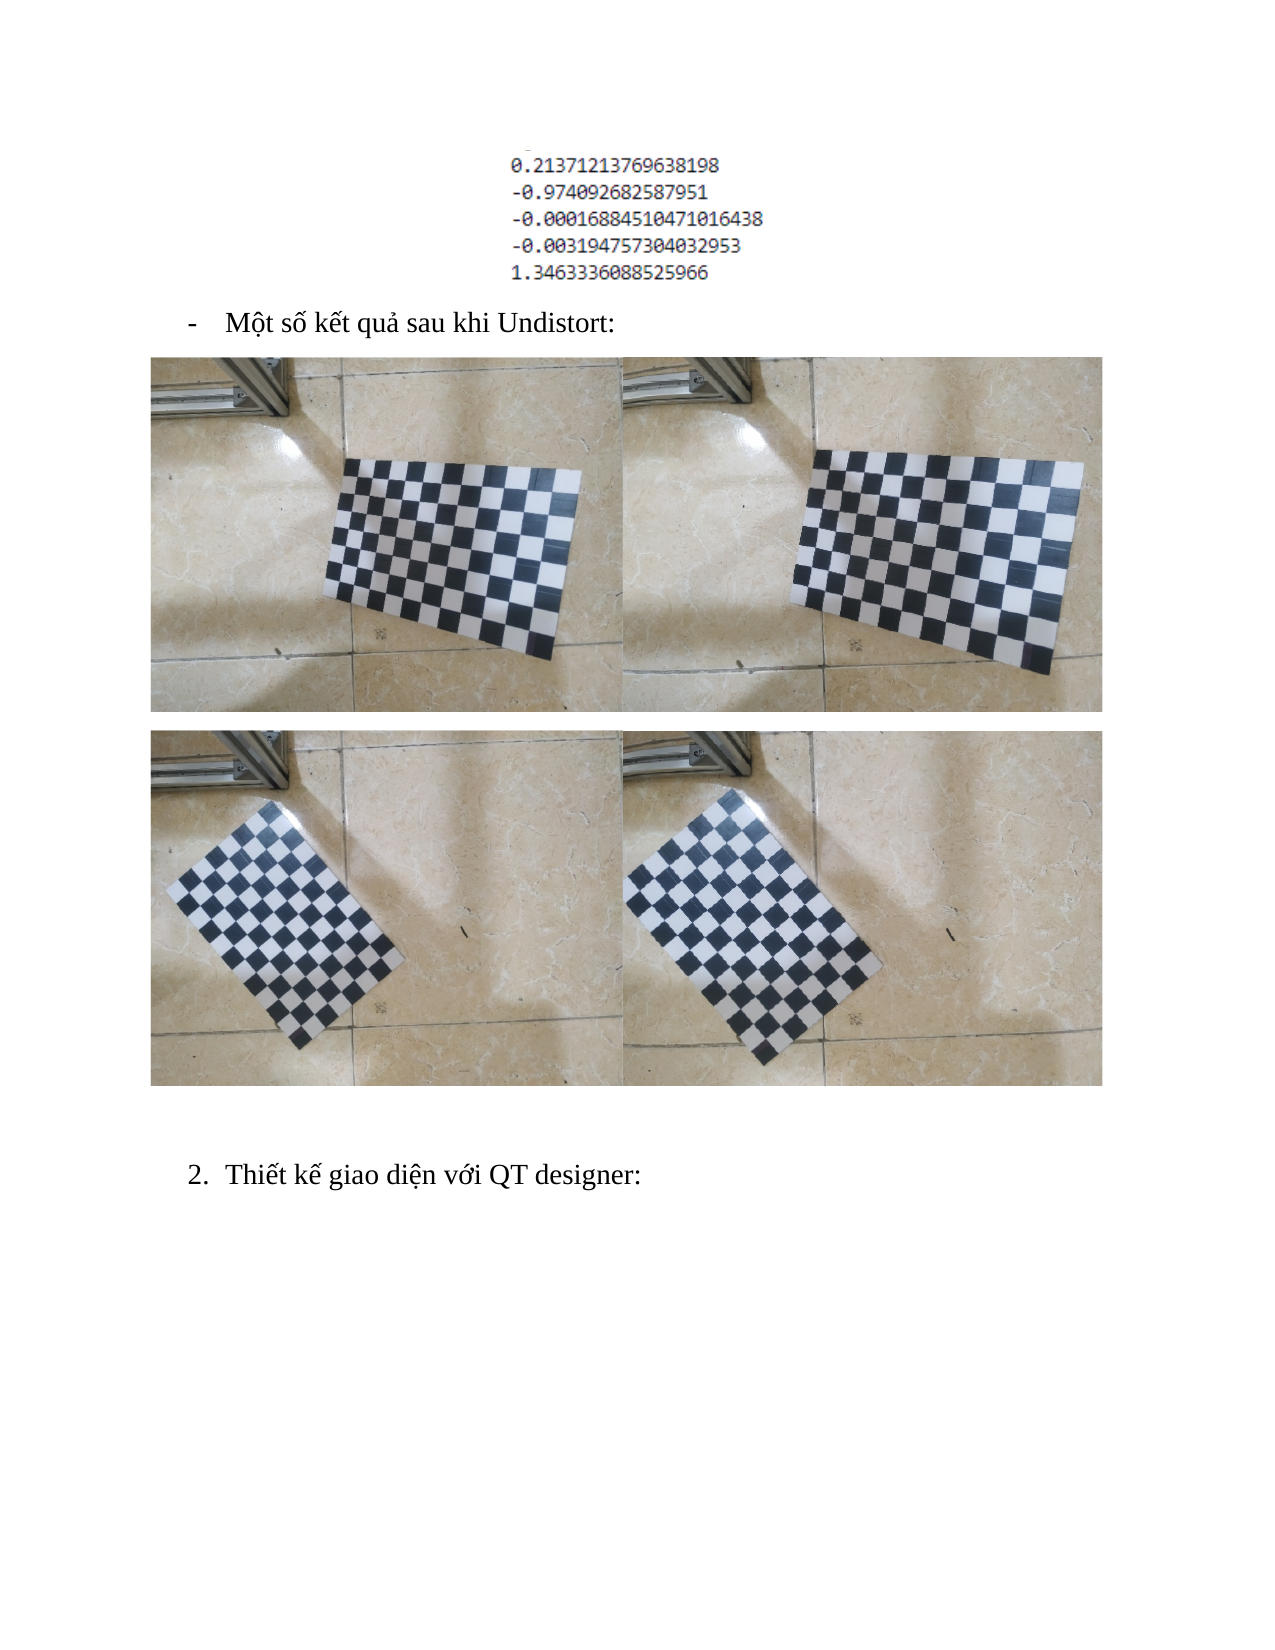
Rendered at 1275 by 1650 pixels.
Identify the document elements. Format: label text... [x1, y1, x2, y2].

list Thiết kế giao diện với QT designer: [187, 1157, 1125, 1191]
picture [151, 357, 1103, 712]
picture [503, 150, 772, 286]
list Một số kết quả sau khi Undistort: [187, 305, 1125, 338]
picture [151, 731, 1103, 1086]
